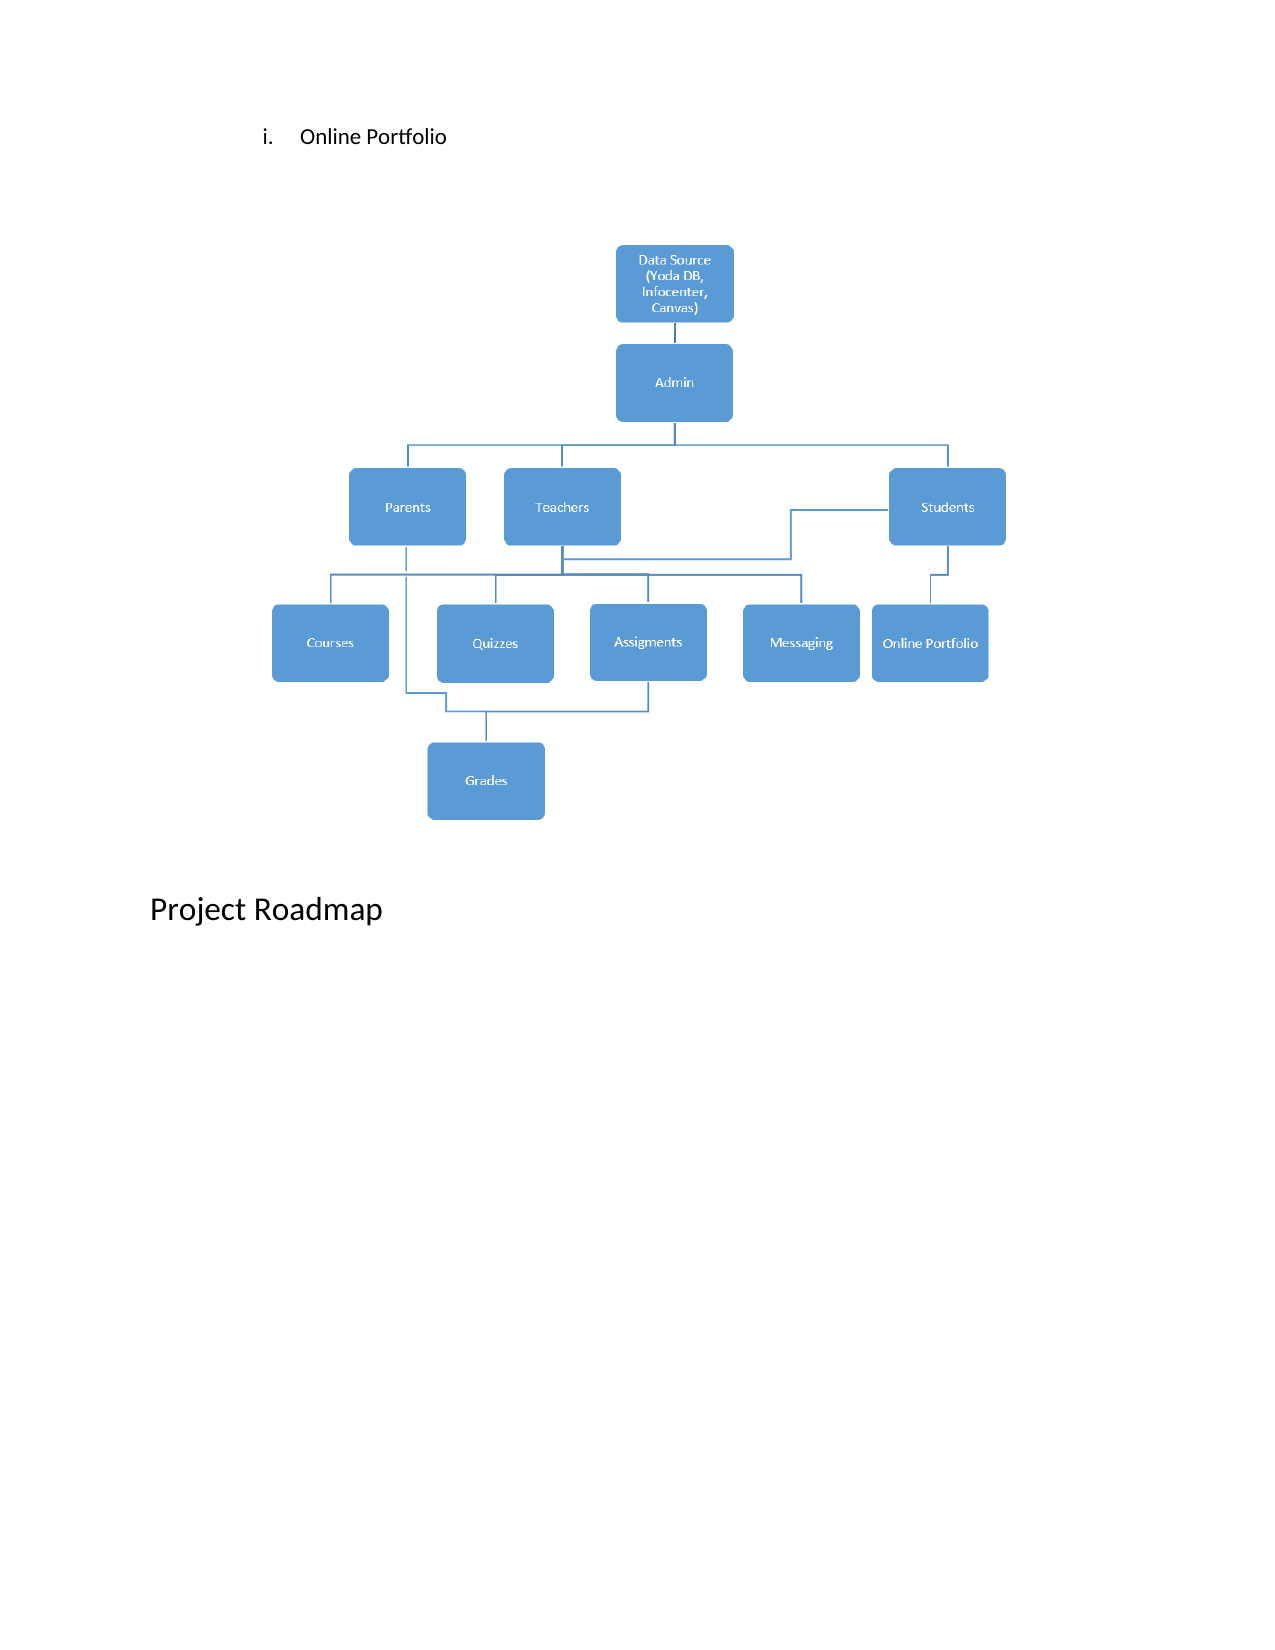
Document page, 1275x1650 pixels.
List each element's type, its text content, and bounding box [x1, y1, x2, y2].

picture [178, 180, 1148, 870]
list Online Portfolio [262, 122, 1125, 150]
